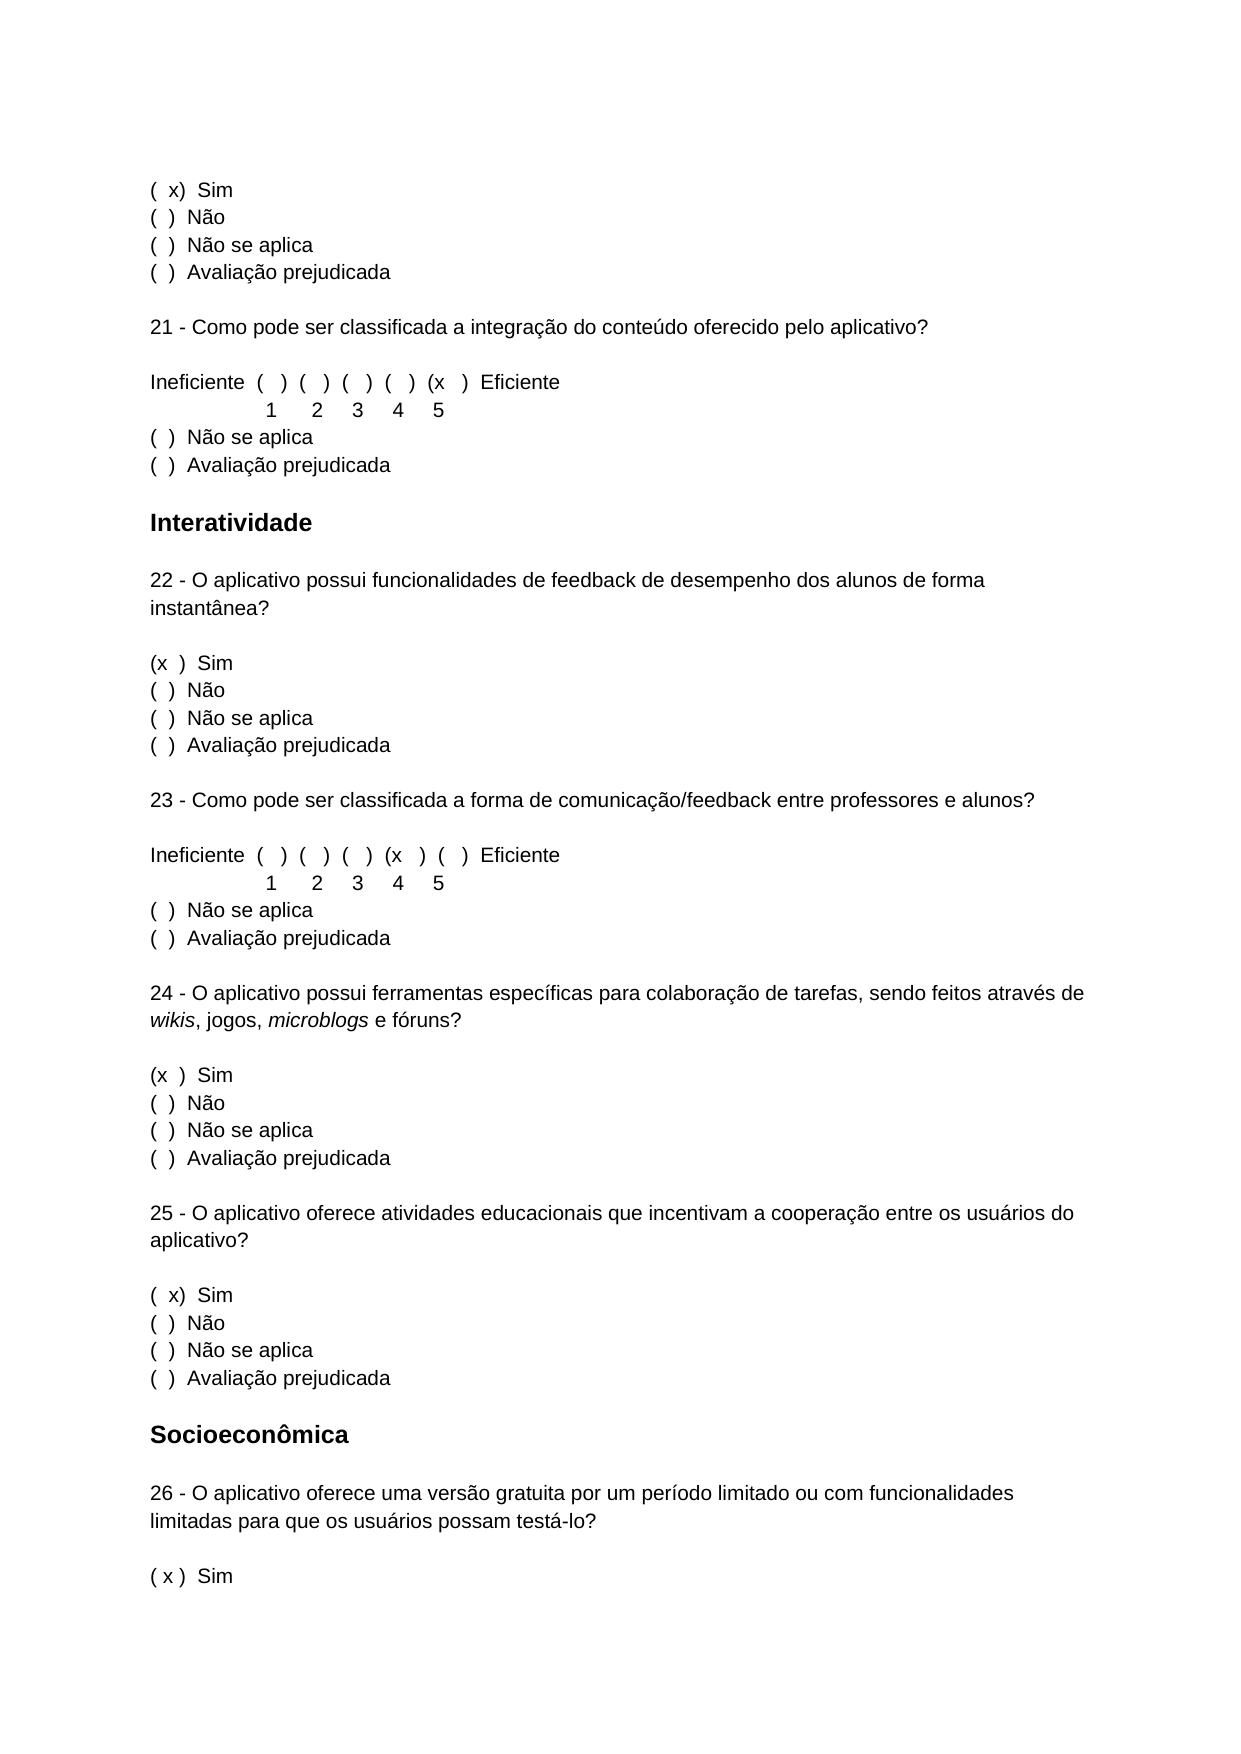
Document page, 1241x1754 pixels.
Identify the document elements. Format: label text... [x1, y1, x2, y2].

text ( x) Sim [150, 177, 1090, 201]
text (x ) Sim [150, 651, 1090, 674]
text ( ) Não [150, 678, 1090, 702]
text ( ) Não se aplica [150, 898, 1090, 922]
text ( ) Não [150, 205, 1090, 229]
text Socioeconômica [150, 1421, 1090, 1449]
text ( ) Não se aplica [150, 1338, 1090, 1362]
text (x ) Sim [150, 1063, 1090, 1087]
text ( ) Não se aplica [150, 232, 1090, 256]
text ( ) Avaliação prejudicada [150, 1366, 1090, 1389]
text 26 - O aplicativo oferece uma versão gratuita por um período limitado ou com funcionalidades limitadas para que os usuários possam testá-lo? [150, 1481, 1090, 1532]
text ( ) Não se aplica [150, 1118, 1090, 1142]
text 21 - Como pode ser classificada a integração do conteúdo oferecido pelo aplicativo? [150, 315, 1090, 339]
text Interatividade [150, 507, 1090, 536]
text ( x ) Sim [150, 1563, 1090, 1587]
text ( ) Não [150, 1091, 1090, 1114]
text 25 - O aplicativo oferece atividades educacionais que incentivam a cooperação entre os usuários do aplicativo? [150, 1201, 1090, 1252]
text ( ) Não se aplica [150, 425, 1090, 449]
text ( ) Não se aplica [150, 706, 1090, 729]
text Ineficiente ( ) ( ) ( ) (x ) ( ) Eficiente [150, 843, 1090, 867]
text 24 - O aplicativo possui ferramentas específicas para colaboração de tarefas, sendo feitos através de wikis, jogos, microblogs e fóruns? [150, 981, 1090, 1032]
text ( ) Avaliação prejudicada [150, 926, 1090, 949]
text 23 - Como pode ser classificada a forma de comunicação/feedback entre professores e alunos? [150, 788, 1090, 812]
text ( ) Não [150, 1311, 1090, 1334]
text ( ) Avaliação prejudicada [150, 452, 1090, 476]
text Ineficiente ( ) ( ) ( ) ( ) (x ) Eficiente [150, 370, 1090, 394]
text ( ) Avaliação prejudicada [150, 260, 1090, 284]
text ( ) Avaliação prejudicada [150, 733, 1090, 757]
text ( x) Sim [150, 1283, 1090, 1307]
text 22 - O aplicativo possui funcionalidades de feedback de desempenho dos alunos de forma instantânea? [150, 568, 1090, 619]
text ( ) Avaliação prejudicada [150, 1146, 1090, 1169]
text 1 2 3 4 5 [150, 871, 1090, 894]
text 1 2 3 4 5 [150, 397, 1090, 421]
